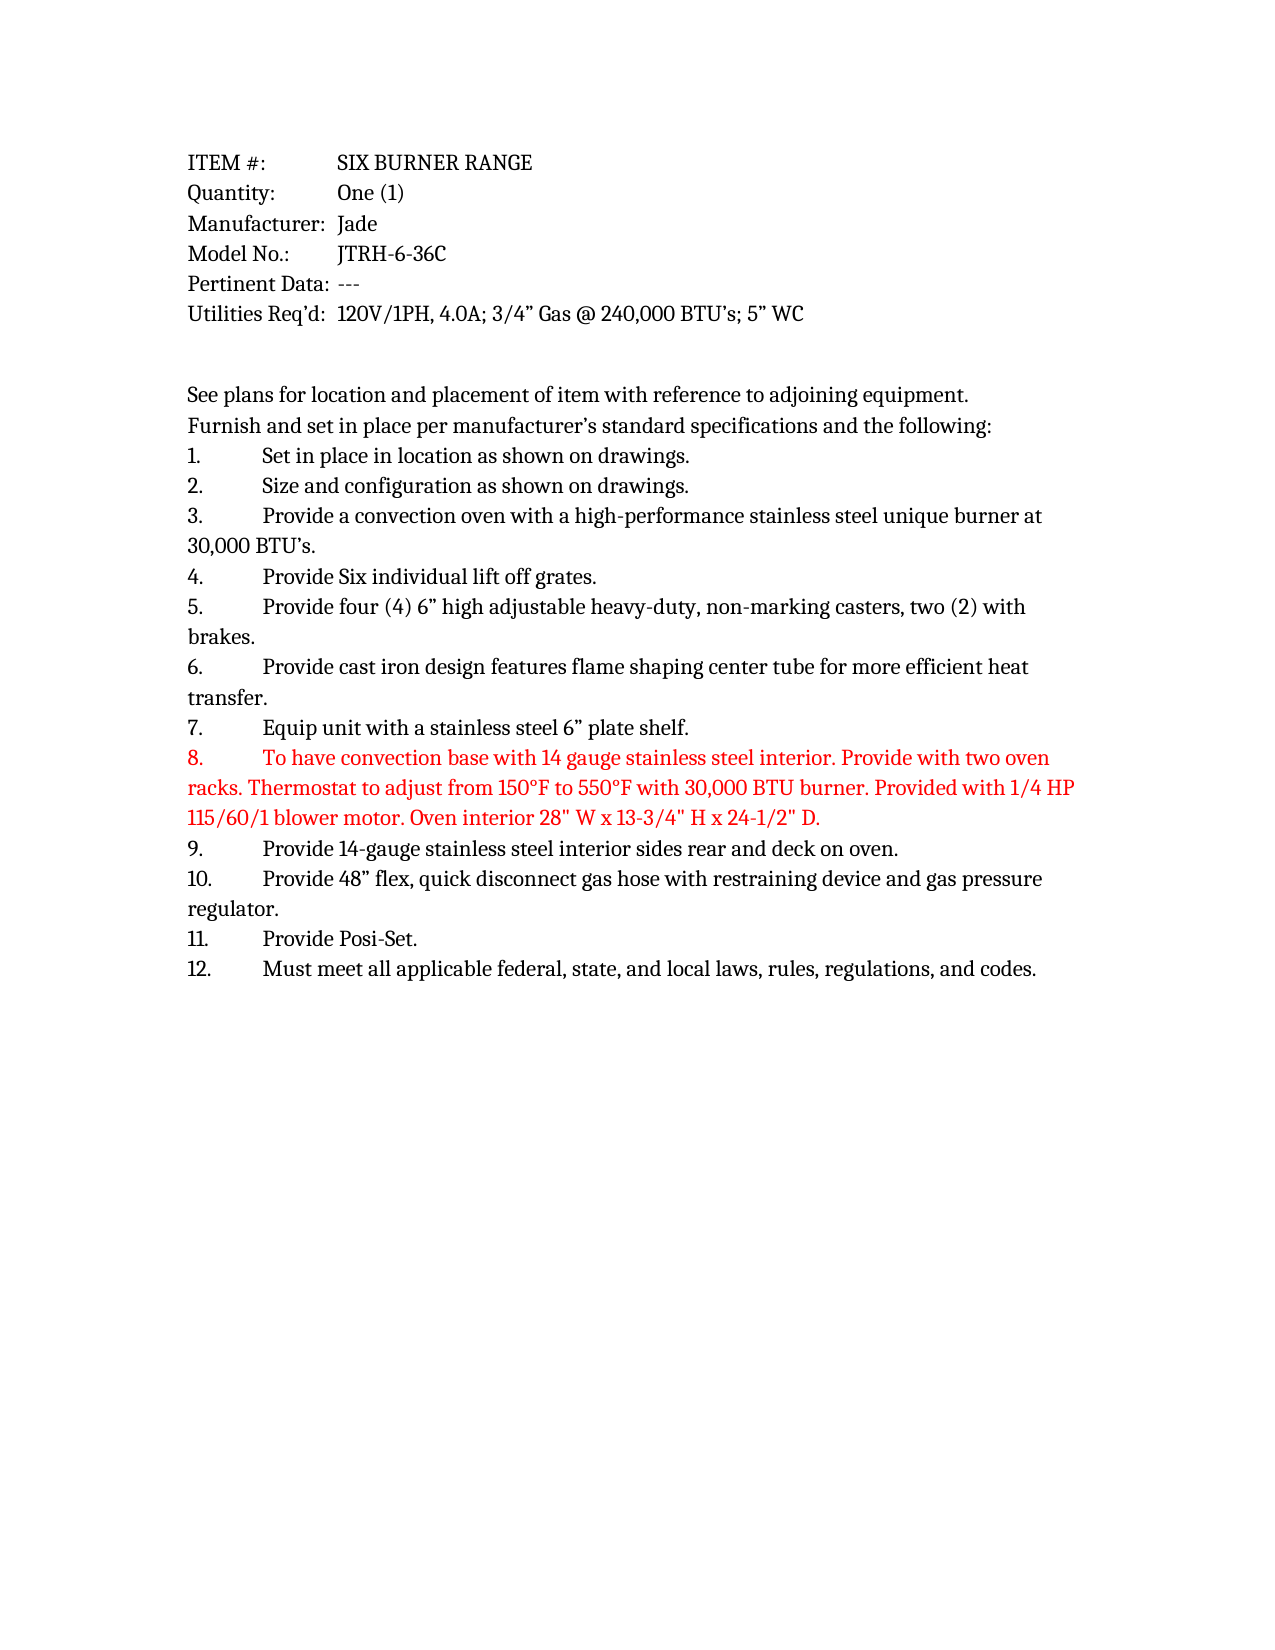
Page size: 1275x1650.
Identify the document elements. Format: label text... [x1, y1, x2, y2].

text ITEM #: SIX BURNER RANGE Quantity: One (1) Manufacturer: Jade Model No.: JTRH-6-36C Pertinent Data: --- Utilities Req’d: 120V/1PH, 4.0A; 3/4” Gas @ 240,000 BTU’s; 5” WC [187, 150, 1087, 327]
text See plans for location and placement of item with reference to adjoining equipment. Furnish and set in place per manufacturer’s standard specifications and the following: 1. Set in place in location as shown on drawings. 2. Size and configuration as shown on drawings. 3. Provide a convection oven with a high-performance stainless steel unique burner at 30,000 BTU’s. 4. Provide Six individual lift off grates. 5. Provide four (4) 6” high adjustable heavy-duty, non-marking casters, two (2) with brakes. 6. Provide cast iron design features flame shaping center tube for more efficient heat transfer. 7. Equip unit with a stainless steel 6” plate shelf. 8. To have convection base with 14 gauge stainless steel interior. Provide with two oven racks. Thermostat to adjust from 150°F to 550°F with 30,000 BTU burner. Provided with 1/4 HP 115/60/1 blower motor. Oven interior 28" W x 13-3/4" H x 24-1/2" D. 9. Provide 14-gauge stainless steel interior sides rear and deck on oven. 10. Provide 48” flex, quick disconnect gas hose with restraining device and gas pressure regulator. 11. Provide Posi-Set. 12. Must meet all applicable federal, state, and local laws, rules, regulations, and codes. [187, 352, 1087, 1073]
